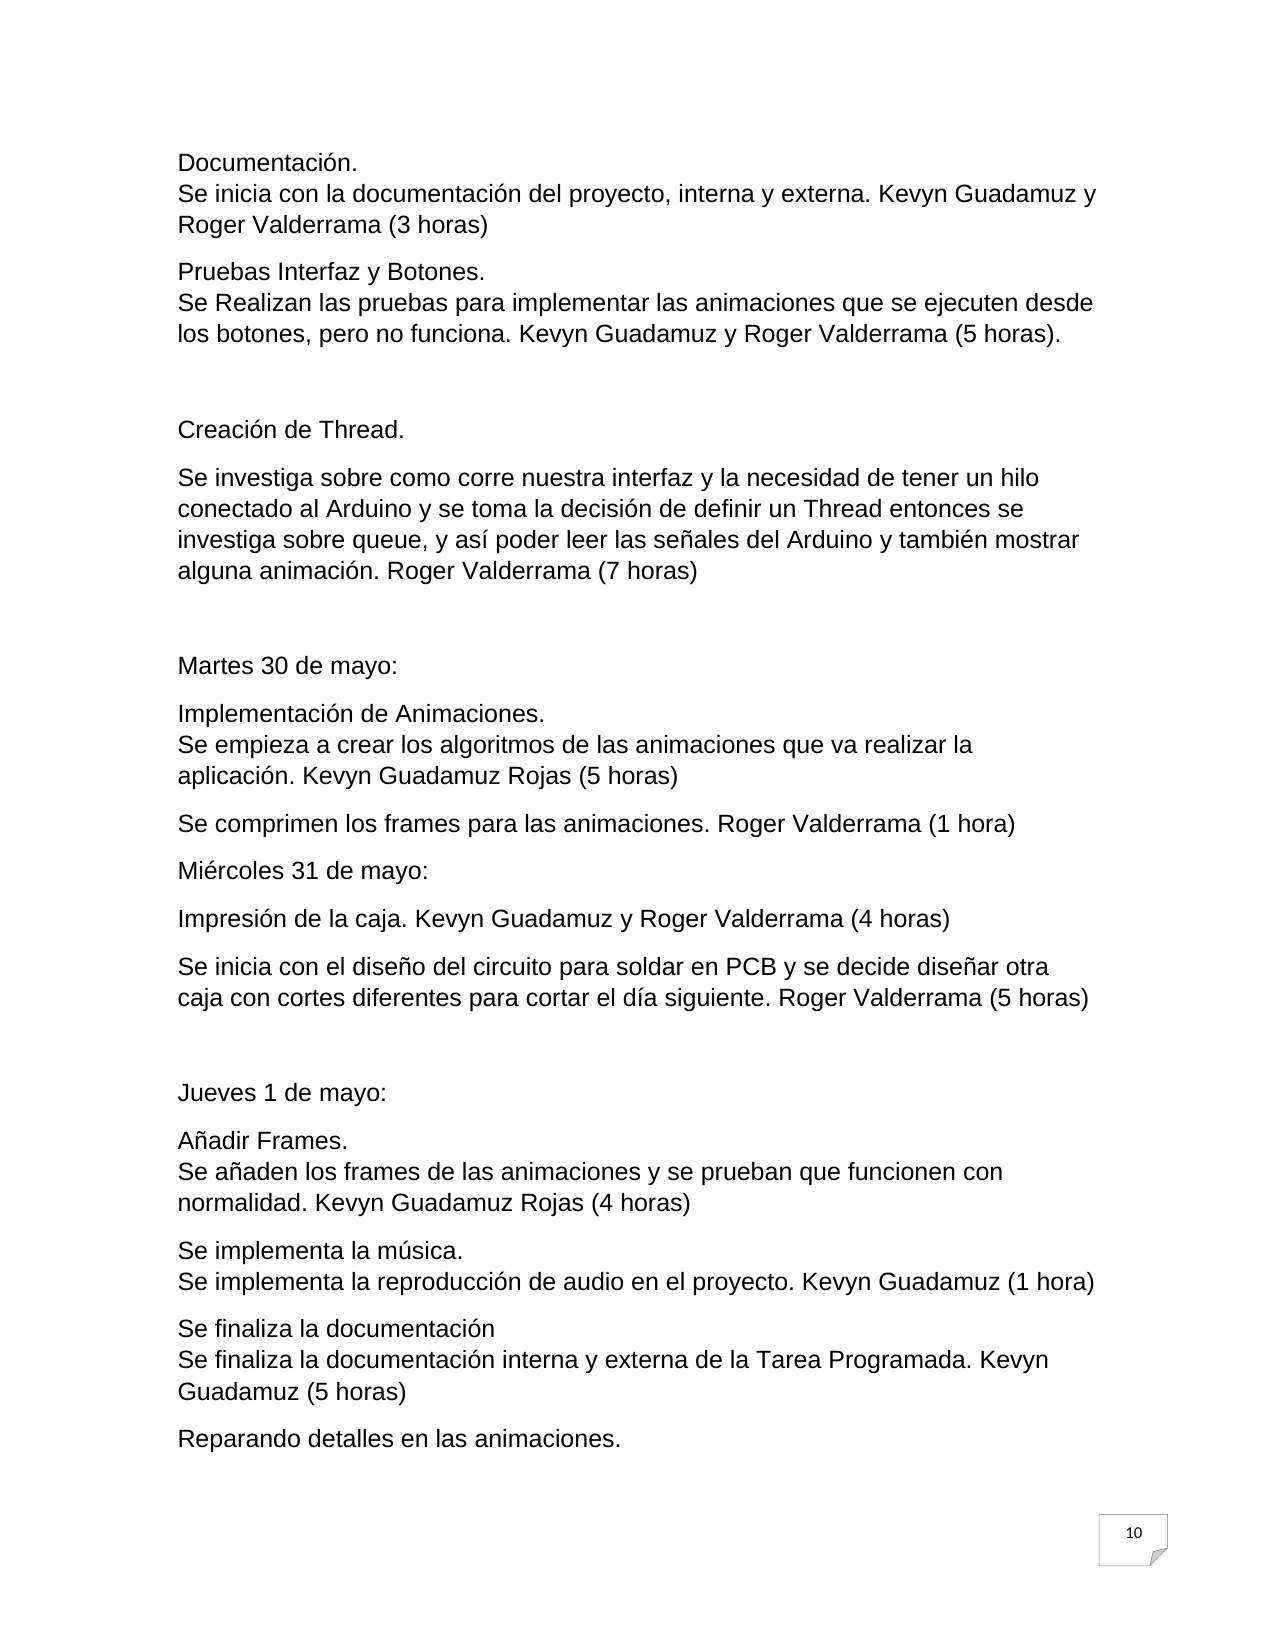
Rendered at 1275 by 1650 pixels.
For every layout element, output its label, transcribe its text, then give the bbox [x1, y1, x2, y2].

text Impresión de la caja. Kevyn Guadamuz y Roger Valderrama (4 horas) [177, 904, 1098, 933]
text Añadir Frames. Se añaden los frames de las animaciones y se prueban que funcionen con normalidad. Kevyn Guadamuz Rojas (4 horas) [177, 1126, 1098, 1217]
text Martes 30 de mayo: [177, 651, 1098, 680]
text Se inicia con el diseño del circuito para soldar en PCB y se decide diseñar otra caja con cortes diferentes para cortar el día siguiente. Roger Valderrama (5 horas) [177, 952, 1098, 1012]
text Implementación de Animaciones. Se empieza a crear los algoritmos de las animaciones que va realizar la aplicación. Kevyn Guadamuz Rojas (5 horas) [177, 699, 1098, 790]
text Documentación. Se inicia con la documentación del proyecto, interna y externa. Kevyn Guadamuz y Roger Valderrama (3 horas) [177, 148, 1098, 238]
text Miércoles 31 de mayo: [177, 856, 1098, 885]
text Se implementa la música. Se implementa la reproducción de audio en el proyecto. Kevyn Guadamuz (1 hora) [177, 1236, 1098, 1296]
text Creación de Thread. [177, 415, 1098, 444]
text Se comprimen los frames para las animaciones. Roger Valderrama (1 hora) [177, 809, 1098, 837]
text Pruebas Interfaz y Botones. Se Realizan las pruebas para implementar las animaciones que se ejecuten desde los botones, pero no funciona. Kevyn Guadamuz y Roger Valderrama (5 horas). [177, 257, 1098, 348]
text Se investiga sobre como corre nuestra interfaz y la necesidad de tener un hilo conectado al Arduino y se toma la decisión de definir un Thread entonces se investiga sobre queue, y así poder leer las señales del Arduino y también mostrar alguna animación. Roger Valderrama (7 horas) [177, 463, 1098, 584]
text Se finaliza la documentación Se finaliza la documentación interna y externa de la Tarea Programada. Kevyn Guadamuz (5 horas) [177, 1314, 1098, 1405]
text Reparando detalles en las animaciones. [177, 1424, 1098, 1453]
text Jueves 1 de mayo: [177, 1078, 1098, 1107]
